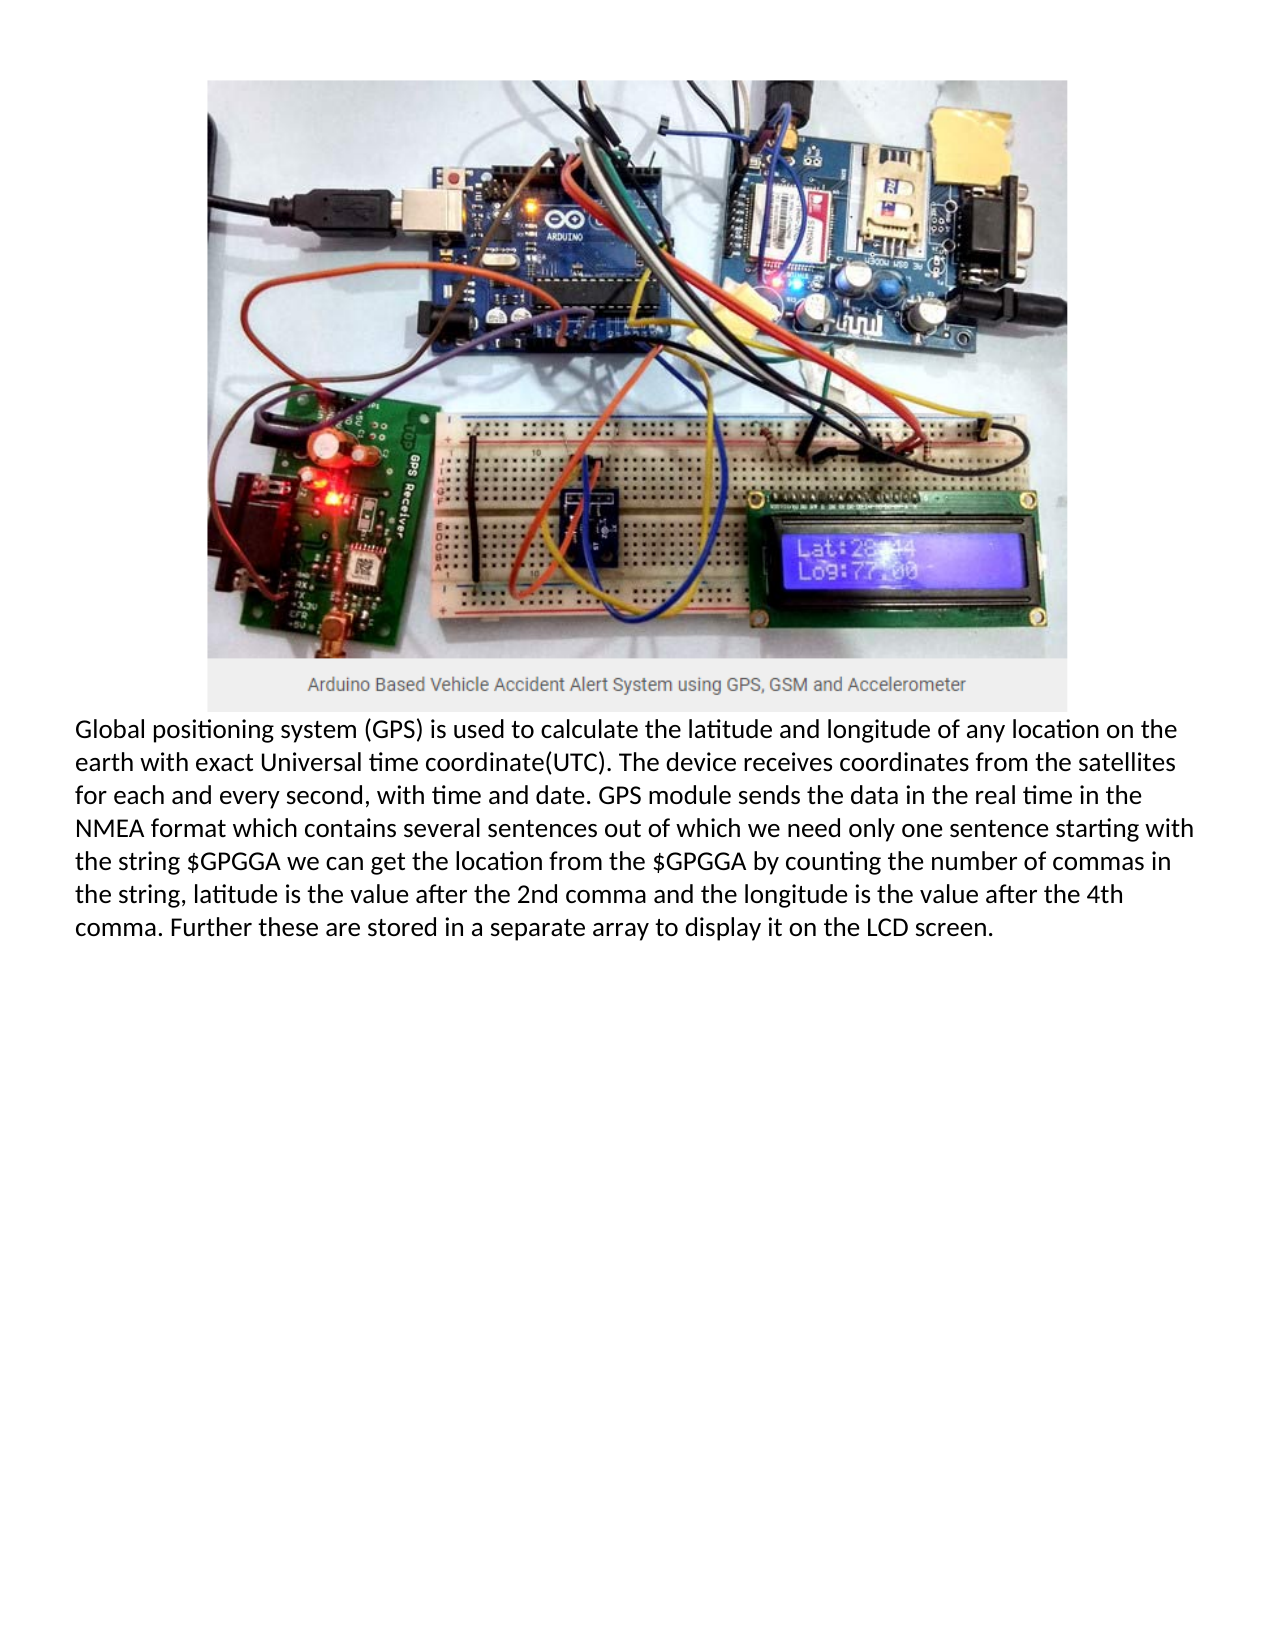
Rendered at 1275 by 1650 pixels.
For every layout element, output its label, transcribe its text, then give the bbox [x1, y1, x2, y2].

text Global positioning system (GPS) is used to calculate the latitude and longitude of any location on the earth with exact Universal time coordinate(UTC). The device receives coordinates from the satellites for each and every second, with time and date. GPS module sends the data in the real time in the NMEA format which contains several sentences out of which we need only one sentence starting with the string $GPGGA we can get the location from the $GPGGA by counting the number of commas in the string, latitude is the value after the 2nd comma and the longitude is the value after the 4th comma. Further these are stored in a separate array to display it on the LCD screen. [75, 712, 1200, 943]
picture [205, 75, 1070, 712]
